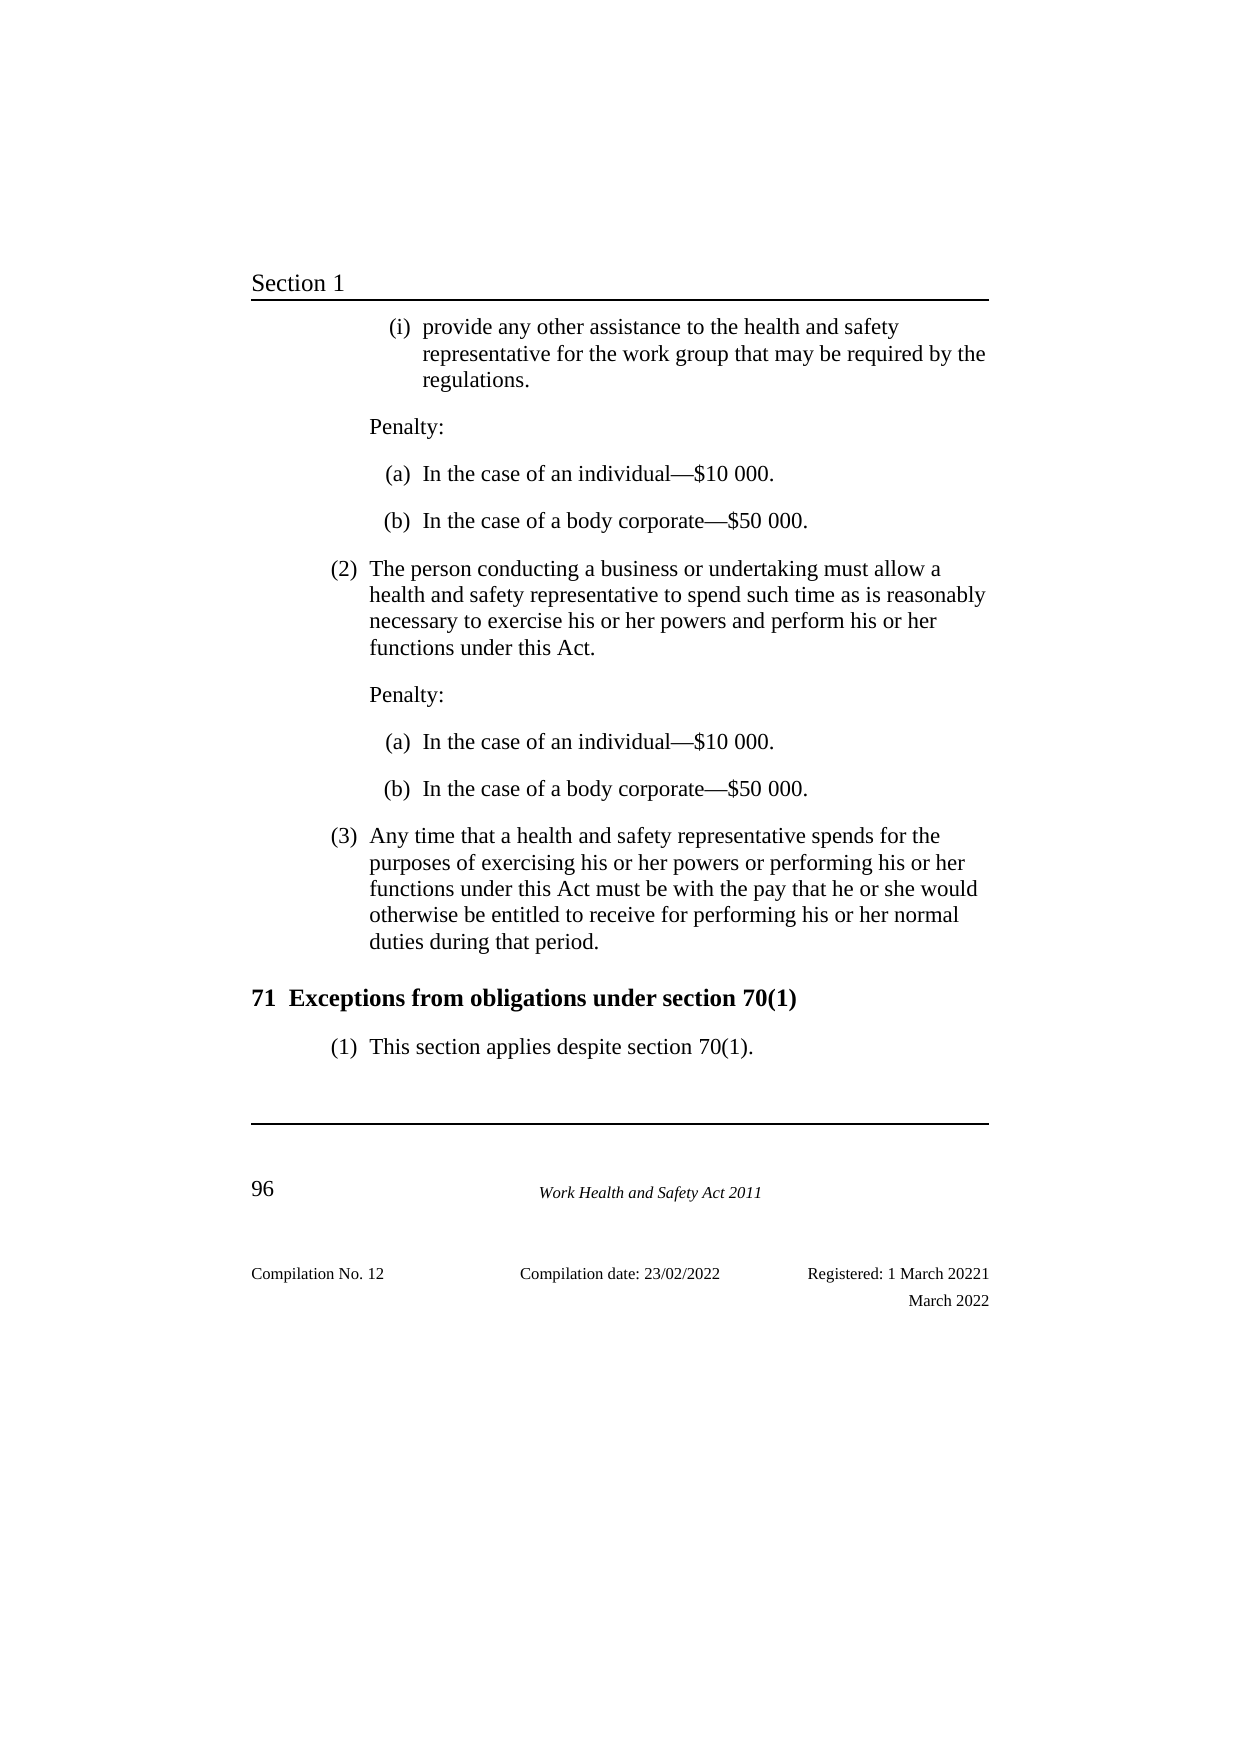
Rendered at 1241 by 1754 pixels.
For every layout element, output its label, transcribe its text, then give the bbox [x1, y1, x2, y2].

text (a) In the case of an individual—$10 000. [251, 460, 989, 487]
text (b) In the case of a body corporate—$50 000. [251, 775, 989, 802]
text (1) This section applies despite section 70(1). [251, 1033, 989, 1059]
text (2) The person conducting a business or undertaking must allow a health and safety representative to spend such time as is reasonably necessary to exercise his or her powers and perform his or her functions under this Act. [251, 555, 989, 660]
text 71 Exceptions from obligations under section 70(1) [251, 983, 989, 1012]
text (a) In the case of an individual—$10 000. [251, 728, 989, 754]
text (i) provide any other assistance to the health and safety representative for the work group that may be required by the regulations. [251, 313, 989, 392]
text (b) In the case of a body corporate—$50 000. [251, 507, 989, 534]
text Penalty: [369, 681, 989, 707]
text Penalty: [369, 413, 989, 439]
text (3) Any time that a health and safety representative spends for the purposes of exercising his or her powers or performing his or her functions under this Act must be with the pay that he or she would otherwise be entitled to receive for performing his or her normal duties during that period. [251, 822, 989, 954]
